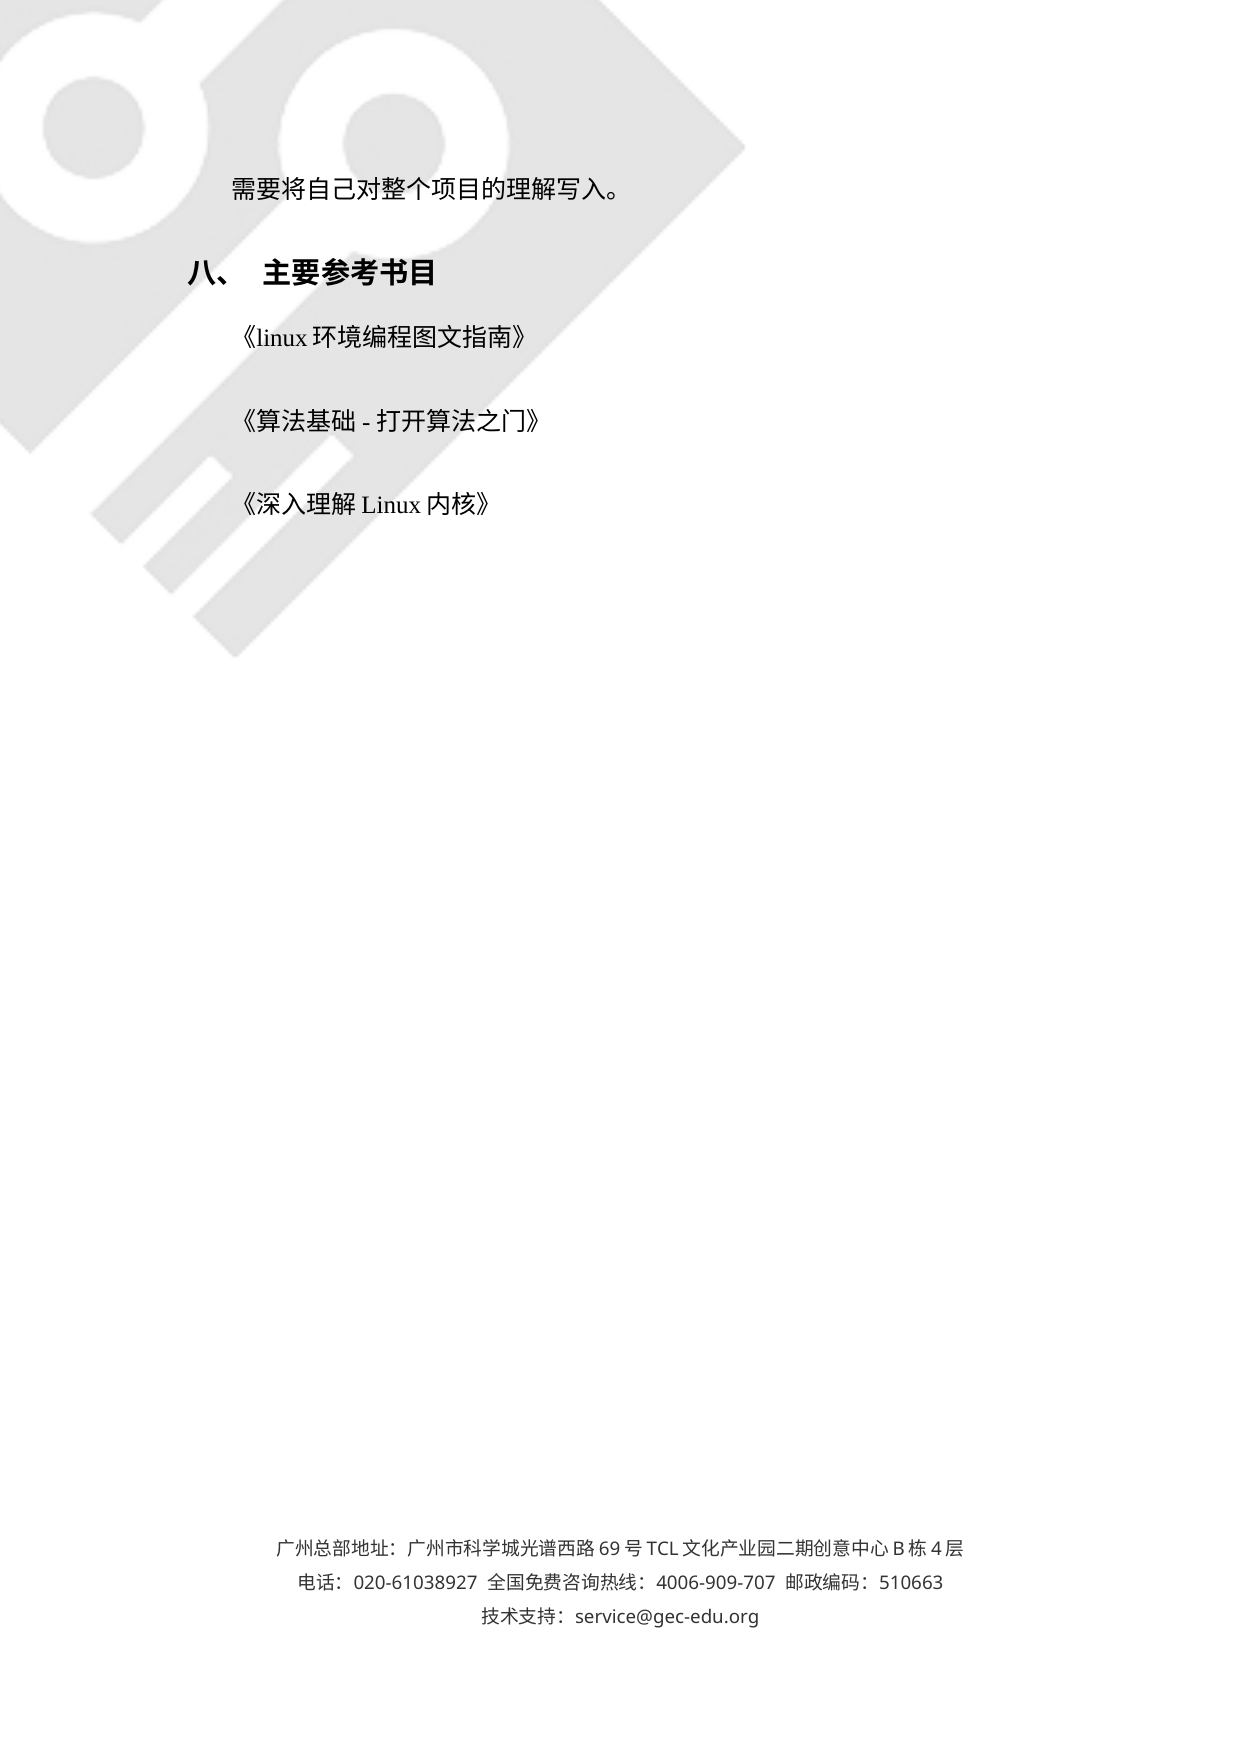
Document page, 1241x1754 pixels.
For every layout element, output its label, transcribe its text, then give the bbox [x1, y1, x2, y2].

text 《linux环境编程图文指南》 [187, 303, 1053, 368]
list 主要参考书目 [187, 238, 1053, 303]
text 《算法基础 - 打开算法之门》 [187, 387, 1053, 452]
text 需要将自己对整个项目的理解写入。 [187, 155, 1053, 220]
text 《深入理解Linux内核》 [187, 470, 1053, 535]
